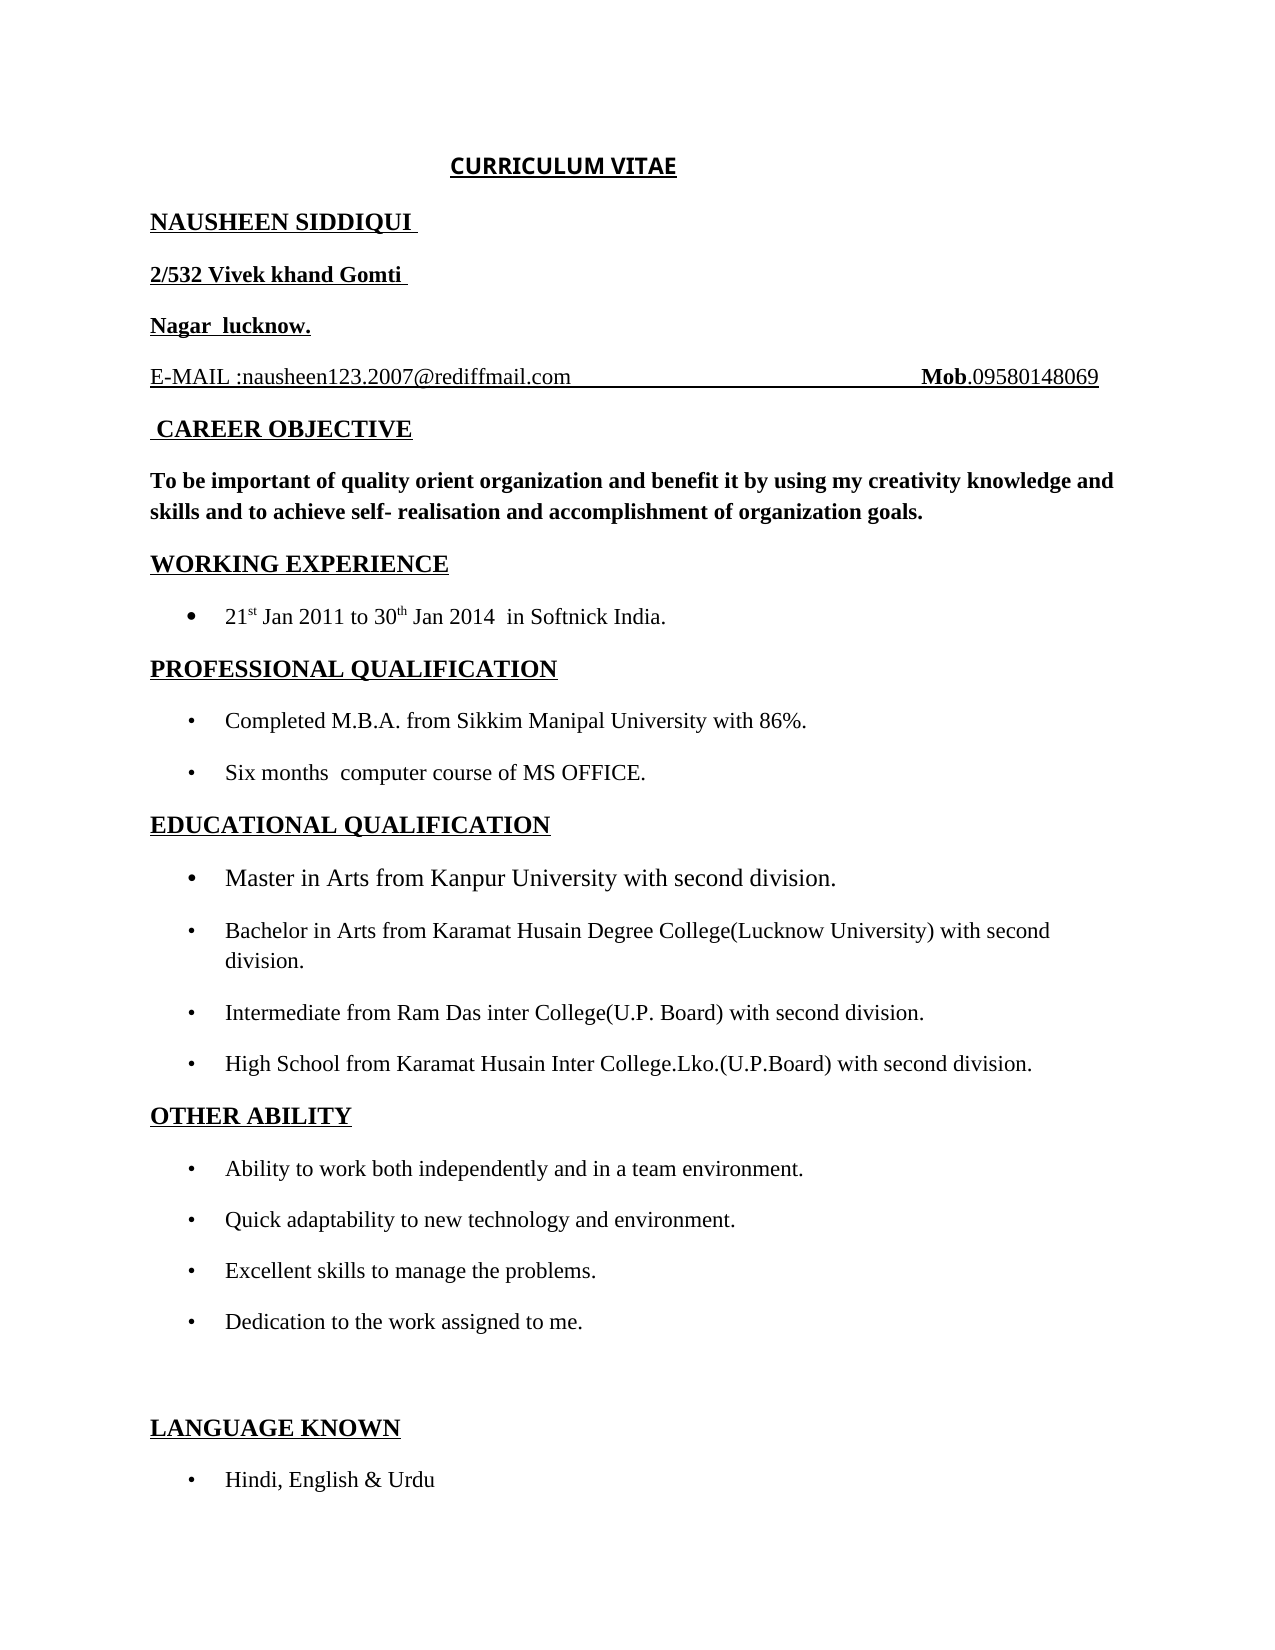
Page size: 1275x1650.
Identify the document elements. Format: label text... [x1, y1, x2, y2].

list Excellent skills to manage the problems. [187, 1257, 1125, 1283]
text PROFESSIONAL QUALIFICATION [150, 654, 1125, 682]
list Hindi, English & Urdu [187, 1466, 1125, 1493]
text 2/532 Vivek khand Gomti [150, 261, 1125, 287]
list Dedication to the work assigned to me. [187, 1308, 1125, 1334]
list 21st Jan 2011 to 30th Jan 2014 in Softnick India. [187, 603, 1125, 629]
text NAUSHEEN SIDDIQUI [150, 207, 1125, 236]
list Intermediate from Ram Das inter College(U.P. Board) with second division. [187, 999, 1125, 1025]
text LANGUAGE KNOWN [150, 1413, 1125, 1441]
list Ability to work both independently and in a team environment. [187, 1154, 1125, 1181]
list Quick adaptability to new technology and environment. [187, 1206, 1125, 1232]
list High School from Karamat Husain Inter College.Lko.(U.P.Board) with second division. [187, 1050, 1125, 1076]
list Master in Arts from Kanpur University with second division. [187, 863, 1125, 892]
text E-MAIL :nausheen123.2007@rediffmail.com Mob.09580148069 [150, 363, 1125, 389]
list Completed M.B.A. from Sikkim Manipal University with 86%. [187, 708, 1125, 734]
list Bachelor in Arts from Karamat Husain Degree College(Lucknow University) with second division. [187, 917, 1125, 974]
text To be important of quality orient organization and benefit it by using my creativity knowledge and skills and to achieve self- realisation and accomplishment of organization goals. [150, 468, 1125, 524]
text Nagar lucknow. [150, 312, 1125, 338]
text CURRICULUM VITAE [150, 150, 1125, 181]
text WORKING EXPERIENCE [150, 549, 1125, 578]
text CAREER OBJECTIVE [150, 414, 1125, 442]
list Six months computer course of MS OFFICE. [187, 759, 1125, 785]
text EDUCATIONAL QUALIFICATION [150, 810, 1125, 838]
text OTHER ABILITY [150, 1101, 1125, 1129]
